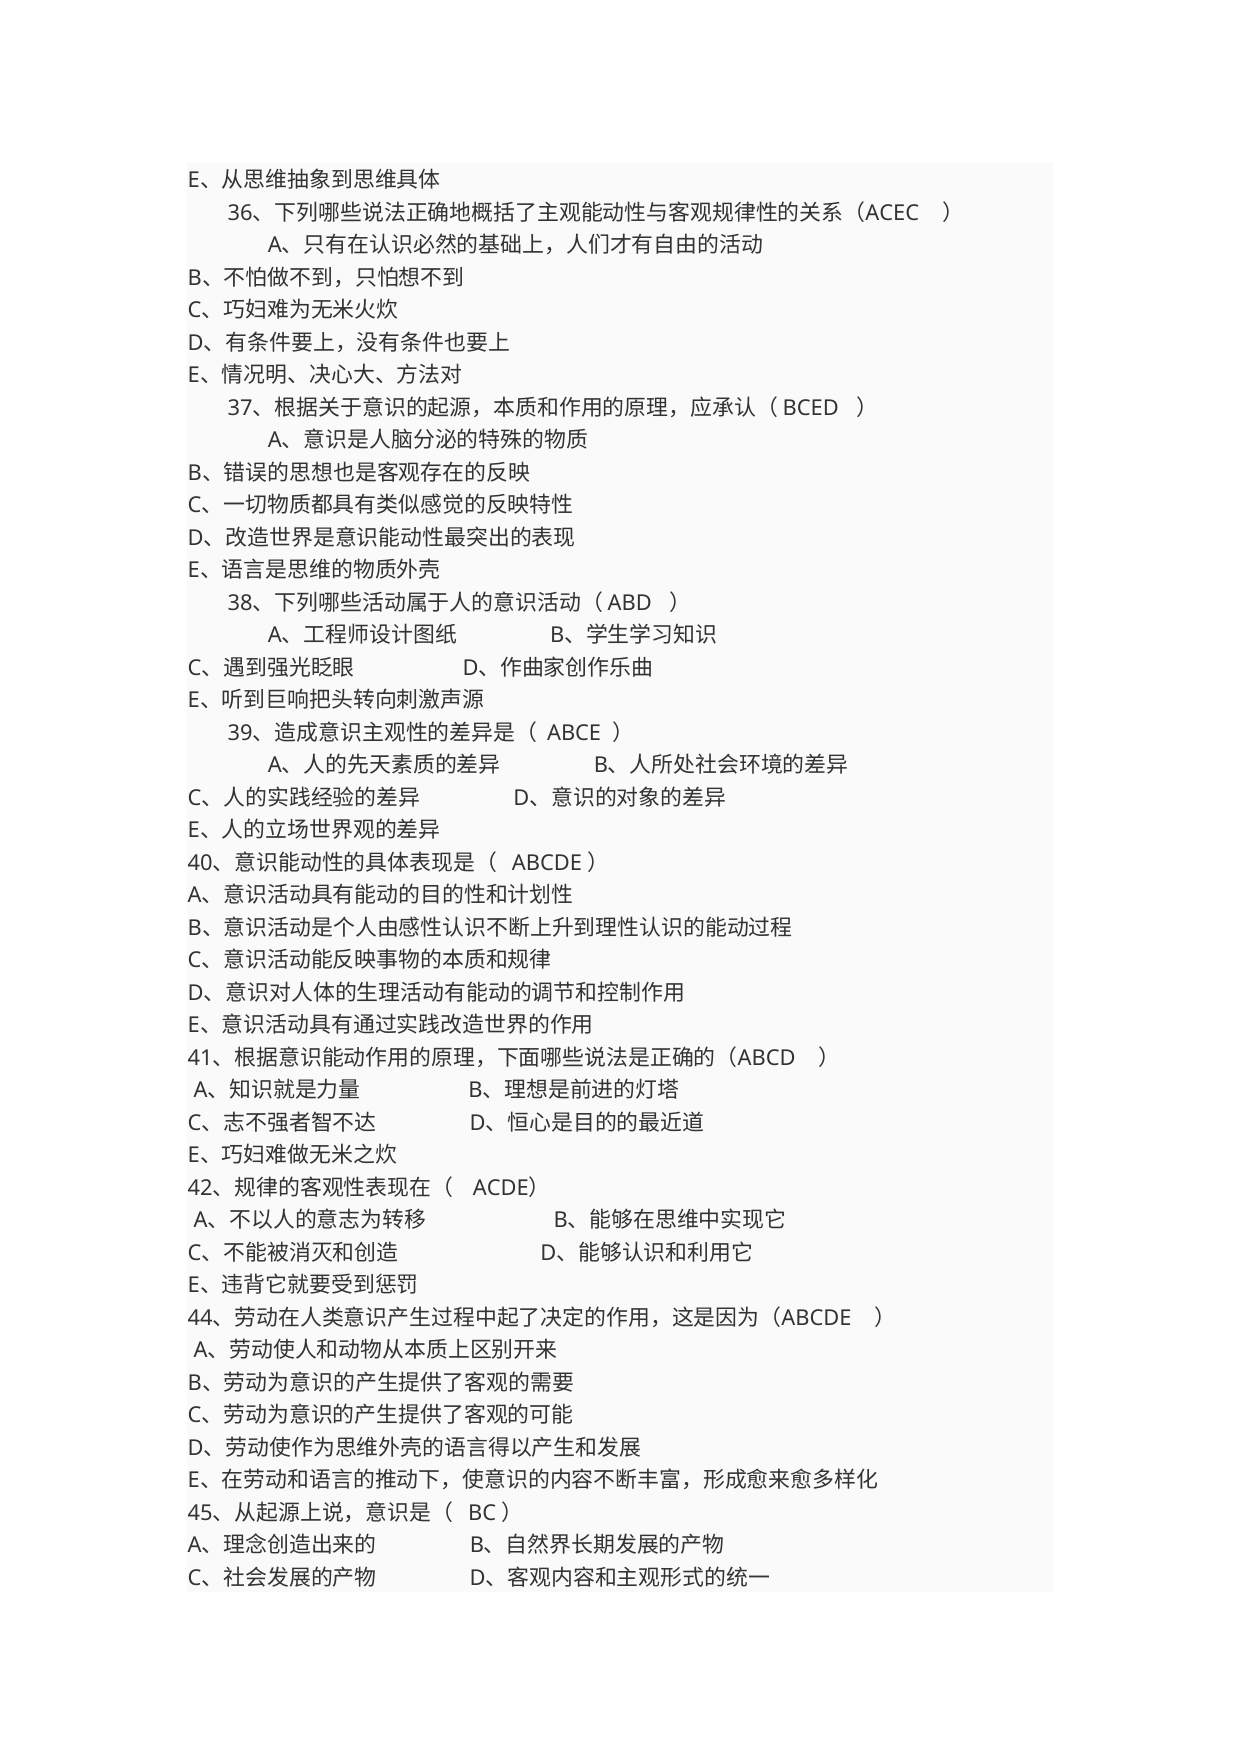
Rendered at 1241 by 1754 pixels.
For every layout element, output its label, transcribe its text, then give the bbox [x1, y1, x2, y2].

text C、巧妇难为无米火炊 [187, 292, 1053, 324]
text D、改造世界是意识能动性最突出的表现 [187, 519, 1053, 552]
text A、理念创造出来的 B、自然界长期发展的产物 [187, 1527, 1053, 1559]
text E、语言是思维的物质外壳 [187, 552, 1053, 584]
text E、人的立场世界观的差异 [187, 812, 1053, 844]
text 40、意识能动性的具体表现是（ ABCDE ） [187, 844, 1053, 877]
text 37、根据关于意识的起源，本质和作用的原理，应承认（ BCED ） [187, 389, 1053, 422]
text D、劳动使作为思维外壳的语言得以产生和发展 [187, 1429, 1053, 1462]
text B、错误的思想也是客观存在的反映 [187, 454, 1053, 487]
text C、劳动为意识的产生提供了客观的可能 [187, 1397, 1053, 1429]
text E、从思维抽象到思维具体 [187, 162, 1053, 194]
text C、人的实践经验的差异 D、意识的对象的差异 [187, 779, 1053, 812]
text A、不以人的意志为转移 B、能够在思维中实现它 [187, 1202, 1053, 1234]
text 42、规律的客观性表现在（ ACDE） [187, 1169, 1053, 1202]
text E、巧妇难做无米之炊 [187, 1137, 1053, 1169]
text D、有条件要上，没有条件也要上 [187, 324, 1053, 357]
text B、劳动为意识的产生提供了客观的需要 [187, 1364, 1053, 1397]
text A、意识活动具有能动的目的性和计划性 [187, 877, 1053, 909]
text A、人的先天素质的差异 B、人所处社会环境的差异 [187, 747, 1053, 779]
text A、只有在认识必然的基础上，人们才有自由的活动 [187, 227, 1053, 259]
text 45、从起源上说，意识是（ BC ） [187, 1494, 1053, 1527]
text D、意识对人体的生理活动有能动的调节和控制作用 [187, 974, 1053, 1007]
text A、意识是人脑分泌的特殊的物质 [187, 422, 1053, 454]
text C、遇到强光眨眼 D、作曲家创作乐曲 [187, 649, 1053, 682]
text A、知识就是力量 B、理想是前进的灯塔 [187, 1072, 1053, 1104]
text C、一切物质都具有类似感觉的反映特性 [187, 487, 1053, 519]
text E、听到巨响把头转向刺激声源 [187, 682, 1053, 714]
text E、违背它就要受到惩罚 [187, 1267, 1053, 1299]
text E、情况明、决心大、方法对 [187, 357, 1053, 389]
text C、意识活动能反映事物的本质和规律 [187, 942, 1053, 974]
text 44、劳动在人类意识产生过程中起了决定的作用，这是因为（ABCDE ） [187, 1299, 1053, 1332]
text E、意识活动具有通过实践改造世界的作用 [187, 1007, 1053, 1039]
text A、劳动使人和动物从本质上区别开来 [187, 1332, 1053, 1364]
text 39、造成意识主观性的差异是（ ABCE ） [187, 714, 1053, 747]
text A、工程师设计图纸 B、学生学习知识 [187, 617, 1053, 649]
text 41、根据意识能动作用的原理，下面哪些说法是正确的（ABCD ） [187, 1039, 1053, 1072]
text 38、下列哪些活动属于人的意识活动（ ABD ） [187, 584, 1053, 617]
text 36、下列哪些说法正确地概括了主观能动性与客观规律性的关系（ACEC ） [187, 194, 1053, 227]
text C、社会发展的产物 D、客观内容和主观形式的统一 [187, 1559, 1053, 1592]
text B、不怕做不到，只怕想不到 [187, 259, 1053, 292]
text C、志不强者智不达 D、恒心是目的的最近道 [187, 1104, 1053, 1137]
text C、不能被消灭和创造 D、能够认识和利用它 [187, 1234, 1053, 1267]
text E、在劳动和语言的推动下，使意识的内容不断丰富，形成愈来愈多样化 [187, 1462, 1053, 1494]
text B、意识活动是个人由感性认识不断上升到理性认识的能动过程 [187, 909, 1053, 942]
